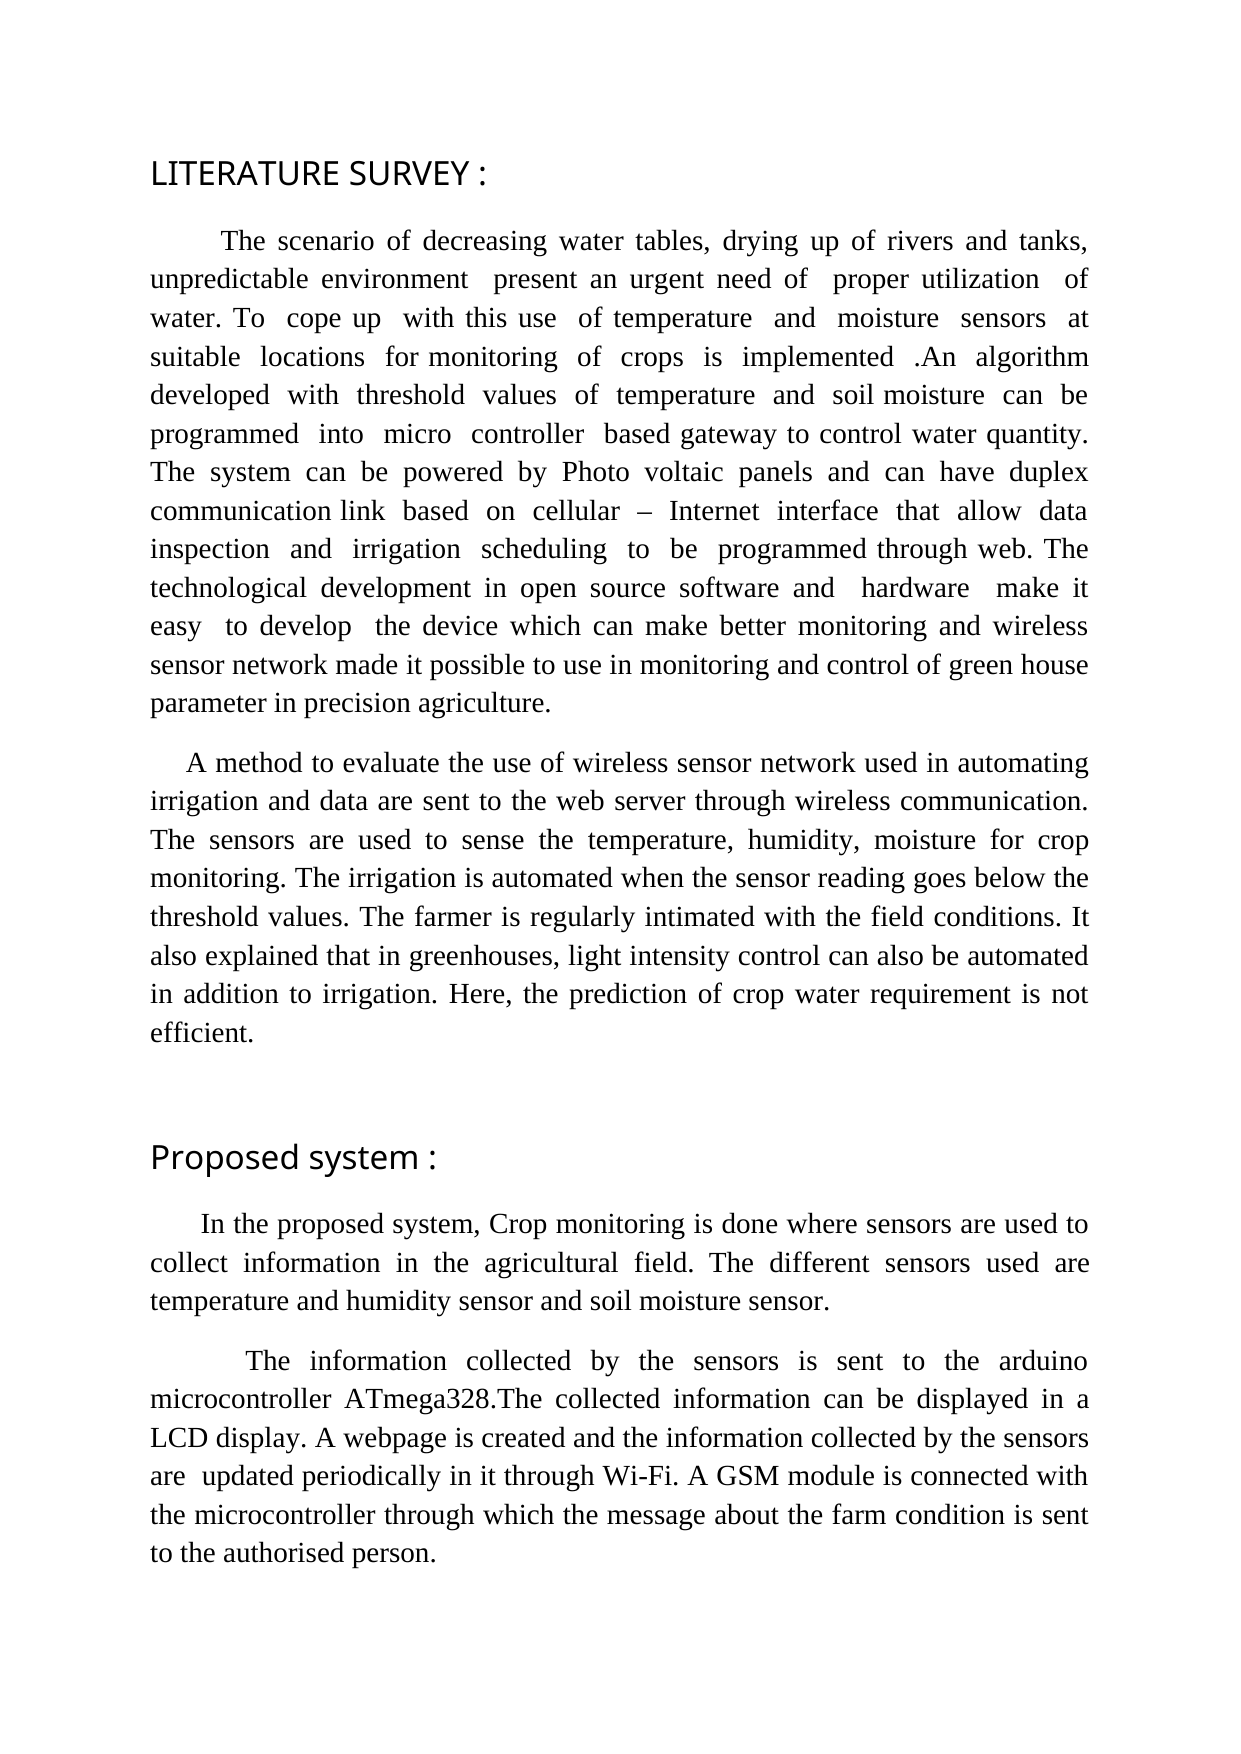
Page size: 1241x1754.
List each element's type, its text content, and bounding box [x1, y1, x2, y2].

text The scenario of decreasing water tables, drying up of rivers and tanks, unpredictable environment present an urgent need of proper utilization of water. To cope up with this use of temperature and moisture sensors at suitable locations for monitoring of crops is implemented .An algorithm developed with threshold values of temperature and soil moisture can be programmed into micro controller based gateway to control water quantity. The system can be powered by Photo voltaic panels and can have duplex communication link based on cellular – Internet interface that allow data inspection and irrigation scheduling to be programmed through web. The technological development in open source software and hardware make it easy to develop the device which can make better monitoring and wireless sensor network made it possible to use in monitoring and control of green house parameter in precision agriculture. [150, 223, 1090, 719]
text A method to evaluate the use of wireless sensor network used in automating irrigation and data are sent to the web server through wireless communication. The sensors are used to sense the temperature, humidity, moisture for crop monitoring. The irrigation is automated when the sensor reading goes below the threshold values. The farmer is regularly intimated with the field conditions. It also explained that in greenhouses, light intensity control can also be automated in addition to irrigation. Here, the prediction of crop water requirement is not efficient. [150, 745, 1090, 1048]
text In the proposed system, Crop monitoring is done where sensors are used to collect information in the agricultural field. The different sensors used are temperature and humidity sensor and soil moisture sensor. [150, 1206, 1090, 1317]
text The information collected by the sensors is sent to the arduino microcontroller ATmega328.The collected information can be displayed in a LCD display. A webpage is created and the information collected by the sensors are updated periodically in it through Wi-Fi. A GSM module is connected with the microcontroller through which the message about the farm condition is sent to the authorised person. [150, 1343, 1090, 1569]
text LITERATURE SURVEY : [150, 150, 1090, 195]
text Proposed system : [150, 1133, 1090, 1179]
